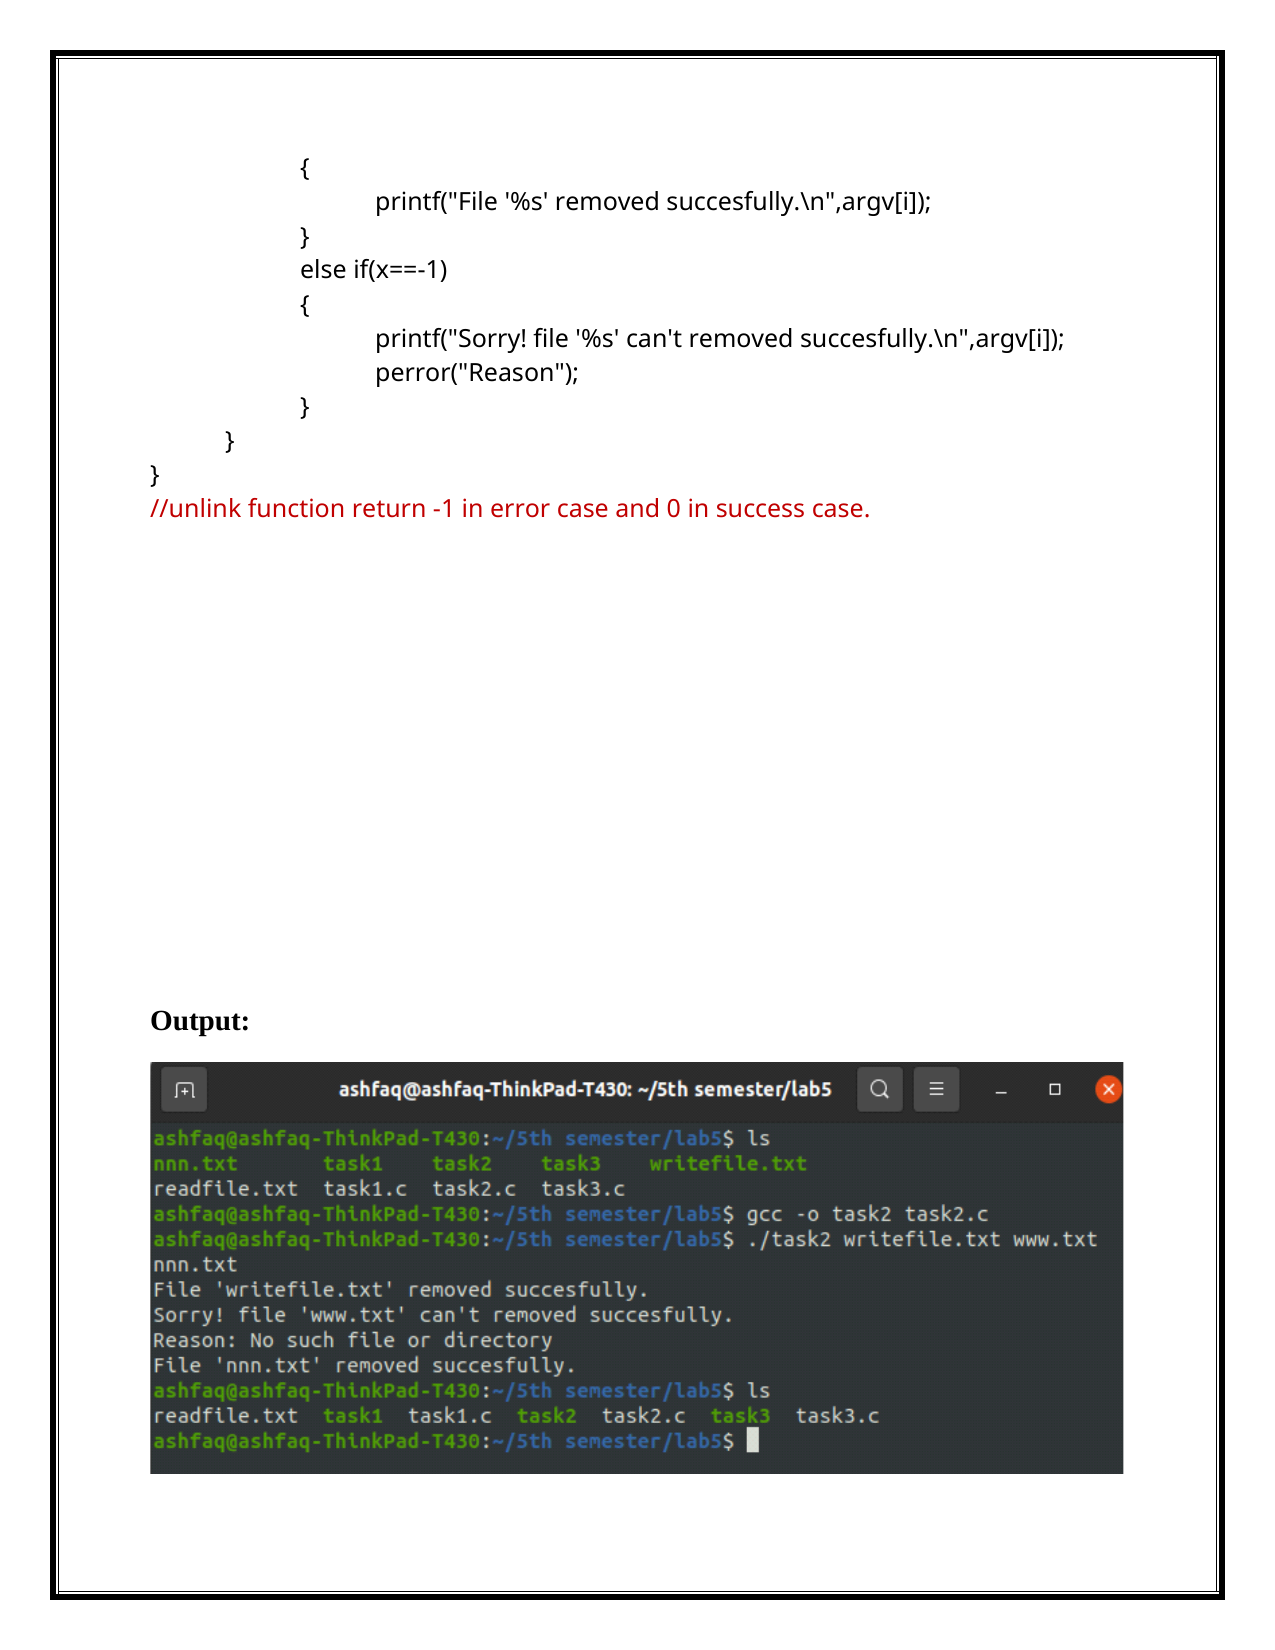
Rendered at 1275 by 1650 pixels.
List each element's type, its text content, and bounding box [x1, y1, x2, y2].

text perror("Reason"); [150, 354, 1125, 388]
text else if(x==-1) [150, 252, 1125, 286]
text } [150, 422, 1125, 457]
picture [150, 1062, 1124, 1474]
text { [150, 150, 1125, 184]
text printf("File '%s' removed succesfully.\n",argv[i]); [150, 184, 1125, 218]
text } [150, 457, 1125, 491]
text printf("Sorry! file '%s' can't removed succesfully.\n",argv[i]); [150, 320, 1125, 354]
text { [150, 286, 1125, 320]
text } [150, 388, 1125, 422]
text //unlink function return -1 in error case and 0 in success case. [150, 491, 1125, 525]
text } [150, 218, 1125, 252]
text Output: [150, 1003, 1125, 1037]
